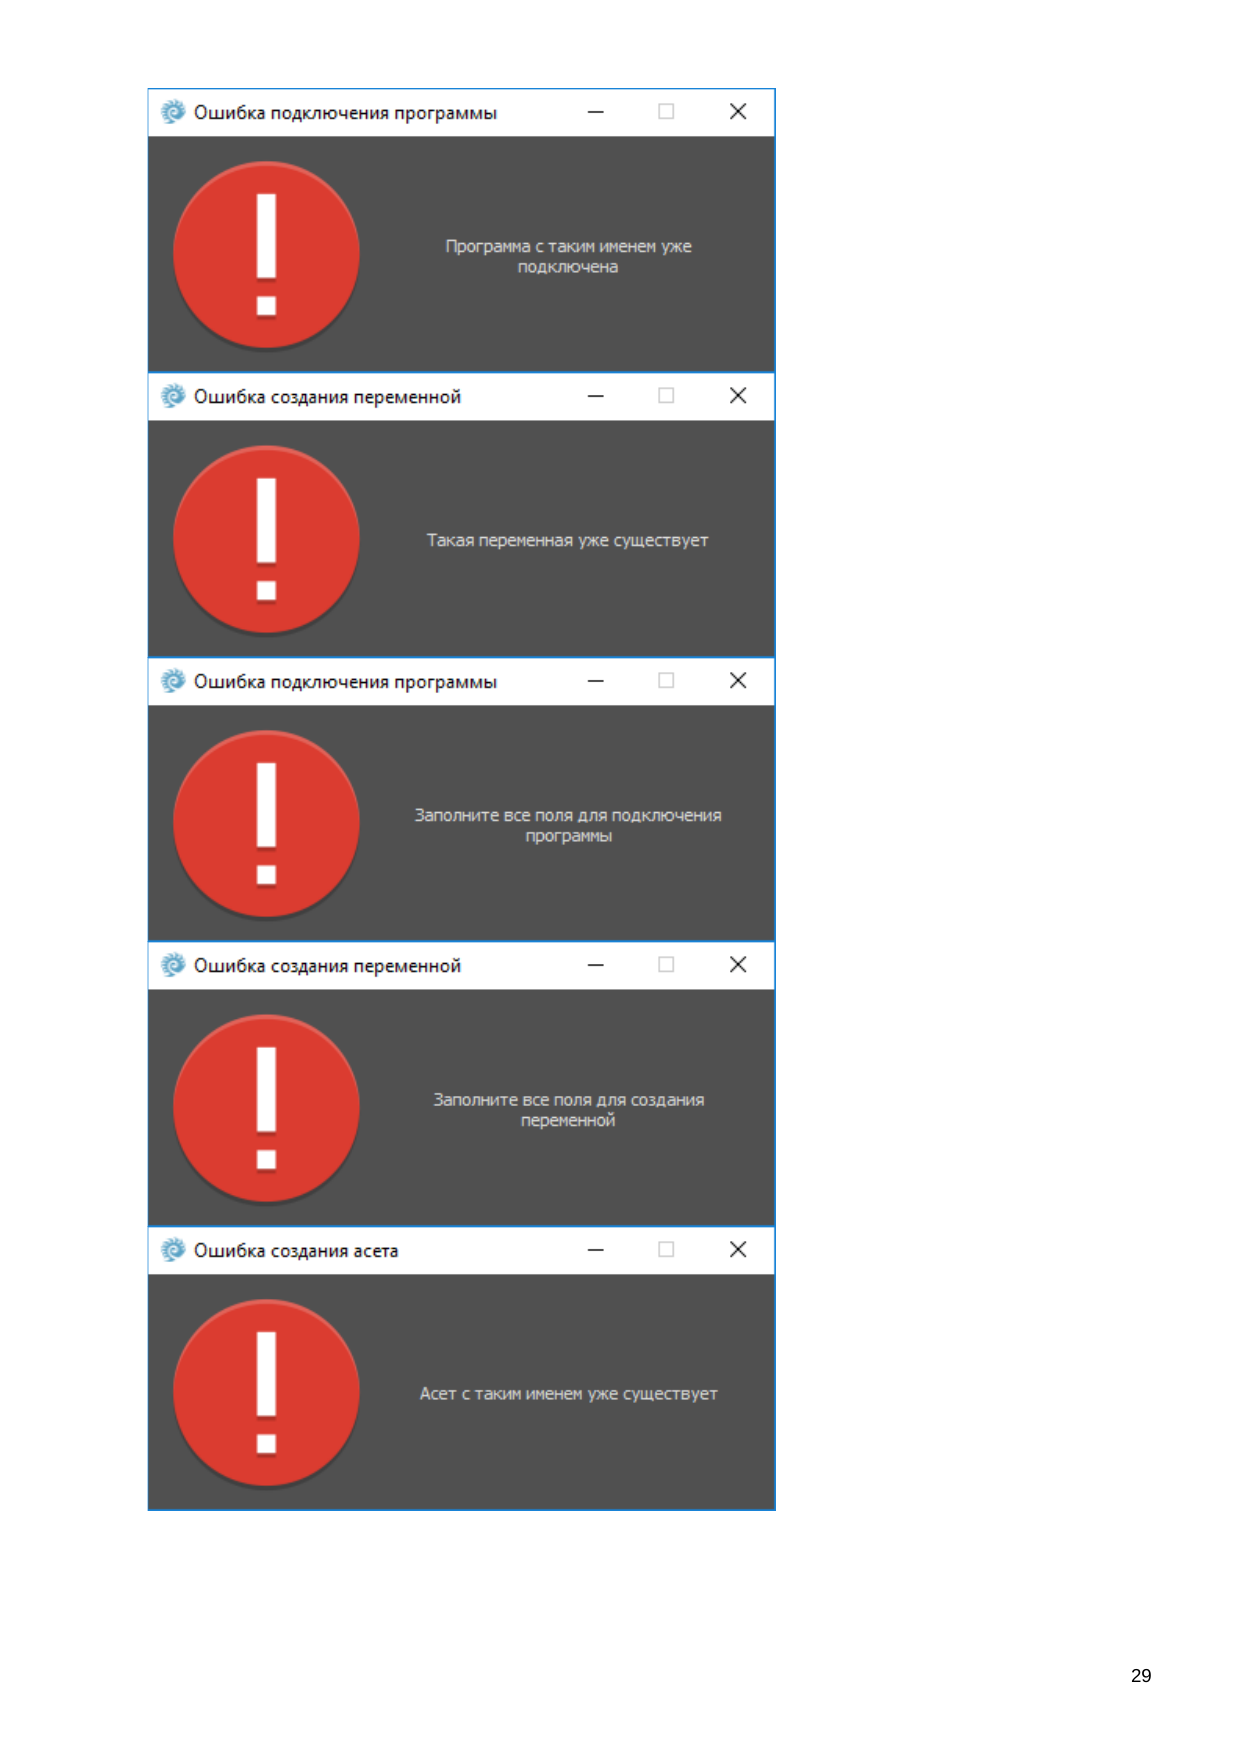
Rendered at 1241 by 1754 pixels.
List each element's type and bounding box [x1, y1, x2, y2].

picture [147, 88, 776, 1511]
